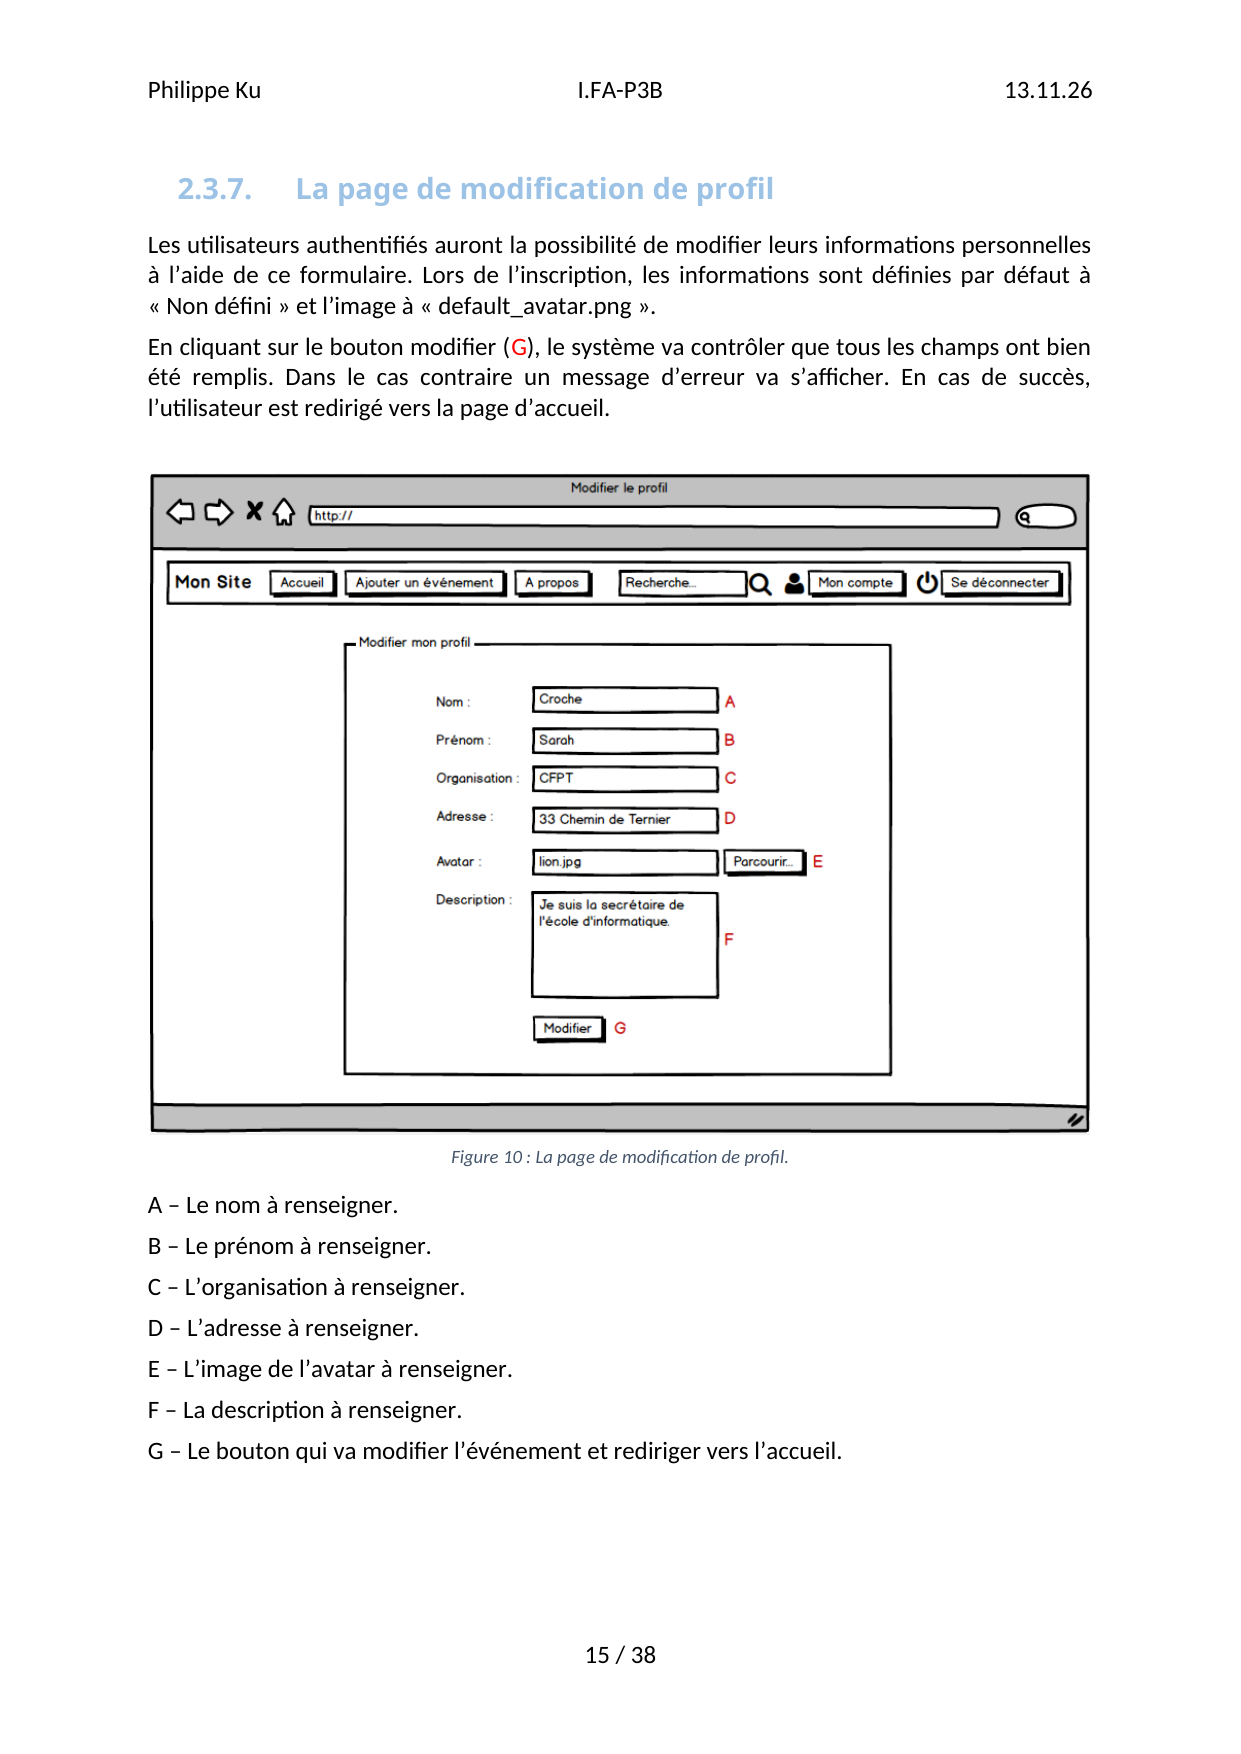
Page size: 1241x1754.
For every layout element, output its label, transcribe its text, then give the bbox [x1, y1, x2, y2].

text E – L’image de l’avatar à renseigner. [148, 1353, 1093, 1383]
text G – Le bouton qui va modifier l’événement et rediriger vers l’accueil. [148, 1435, 1093, 1465]
subtitle La page de modification de profil [177, 168, 1093, 208]
text B – Le prénom à renseigner. [148, 1230, 1093, 1261]
picture [149, 473, 1091, 1135]
text En cliquant sur le bouton modifier (G), le système va contrôler que tous les champs ont bien été remplis. Dans le cas contraire un message d’erreur va s’afficher. En cas de succès, l’utilisateur est redirigé vers la page d’accueil. [148, 331, 1093, 422]
text Les utilisateurs authentifiés auront la possibilité de modifier leurs informations personnelles à l’aide de ce formulaire. Lors de l’inscription, les informations sont définies par défaut à « Non défini » et l’image à « default_avatar.png ». [148, 229, 1093, 321]
text A – Le nom à renseigner. [148, 1189, 1093, 1220]
text C – L’organisation à renseigner. [148, 1271, 1093, 1302]
text D – L’adresse à renseigner. [148, 1312, 1093, 1342]
text F – La description à renseigner. [148, 1394, 1093, 1424]
